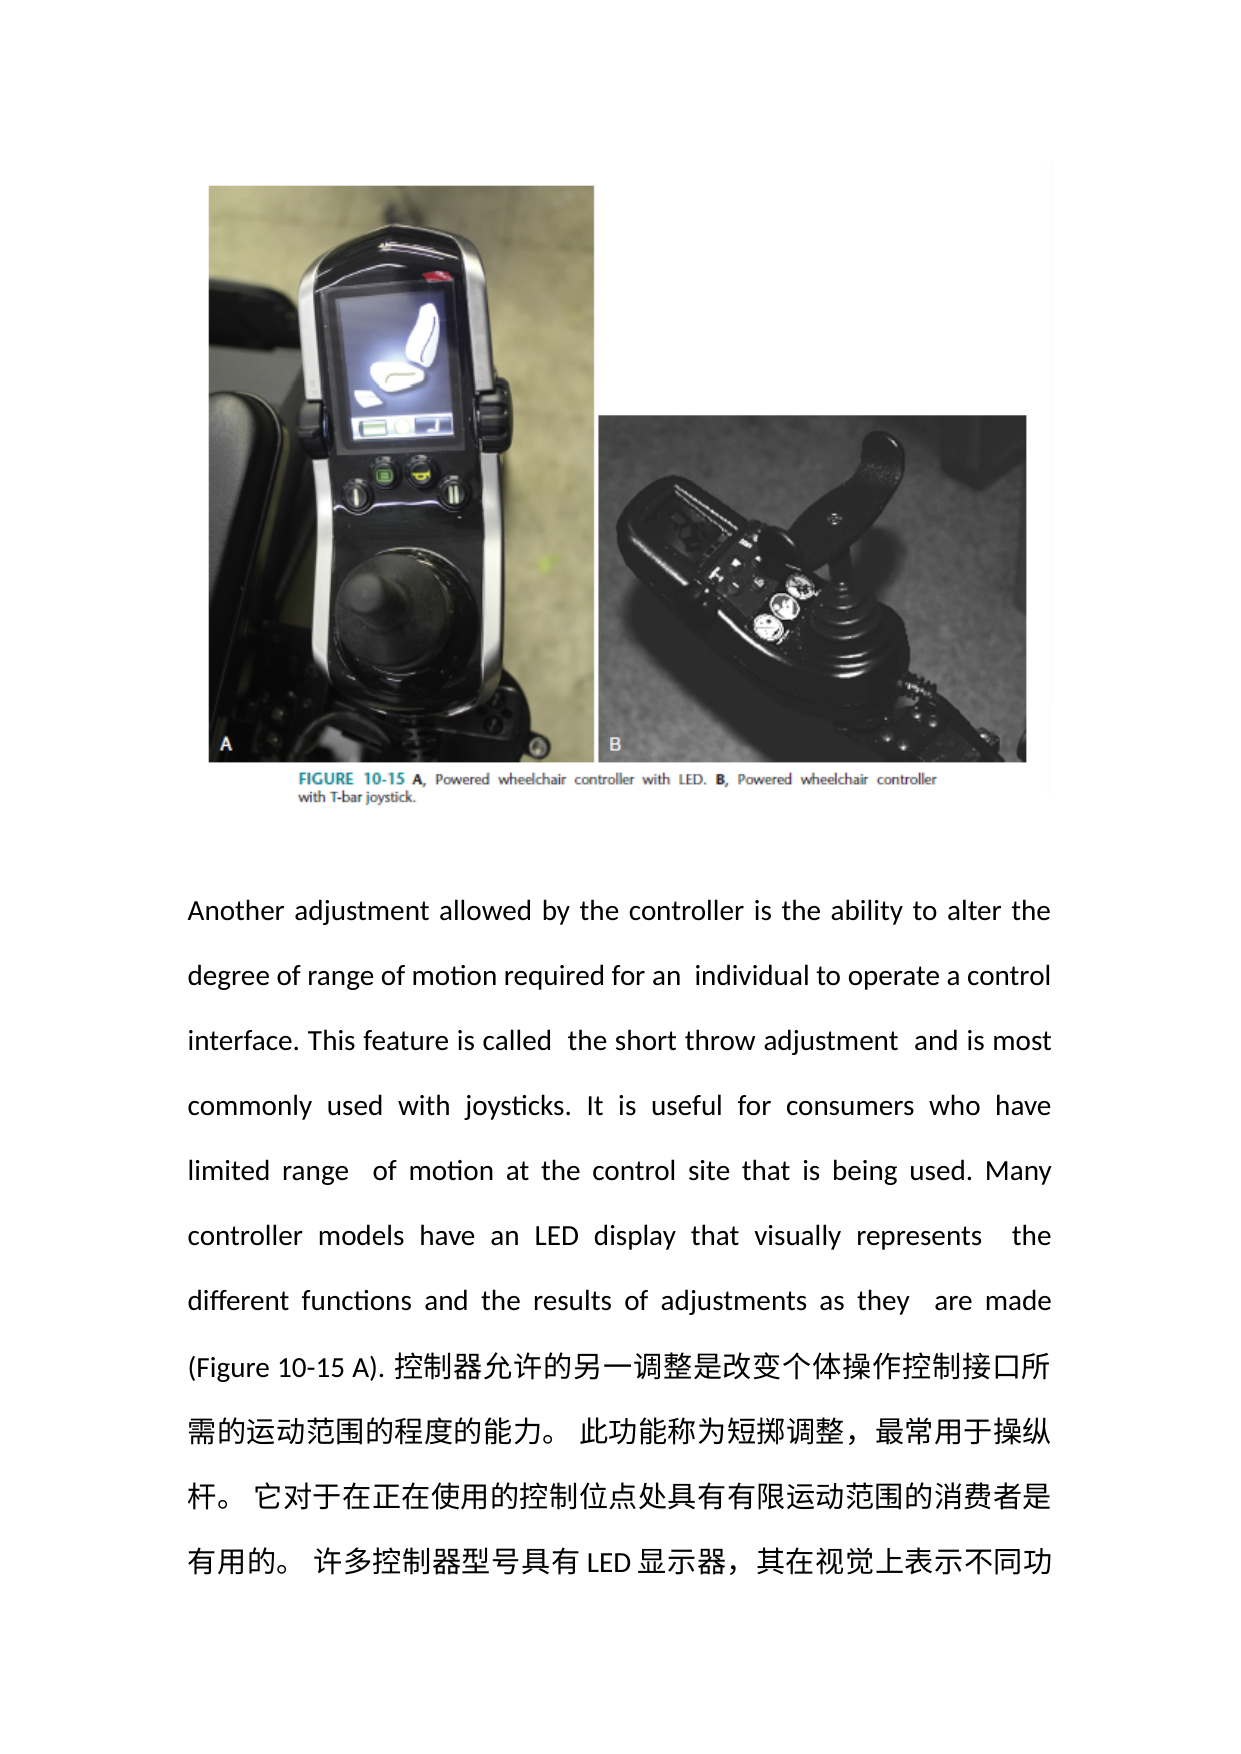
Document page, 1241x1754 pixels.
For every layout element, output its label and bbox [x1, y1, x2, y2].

picture [187, 162, 1053, 817]
text [187, 877, 1053, 1592]
